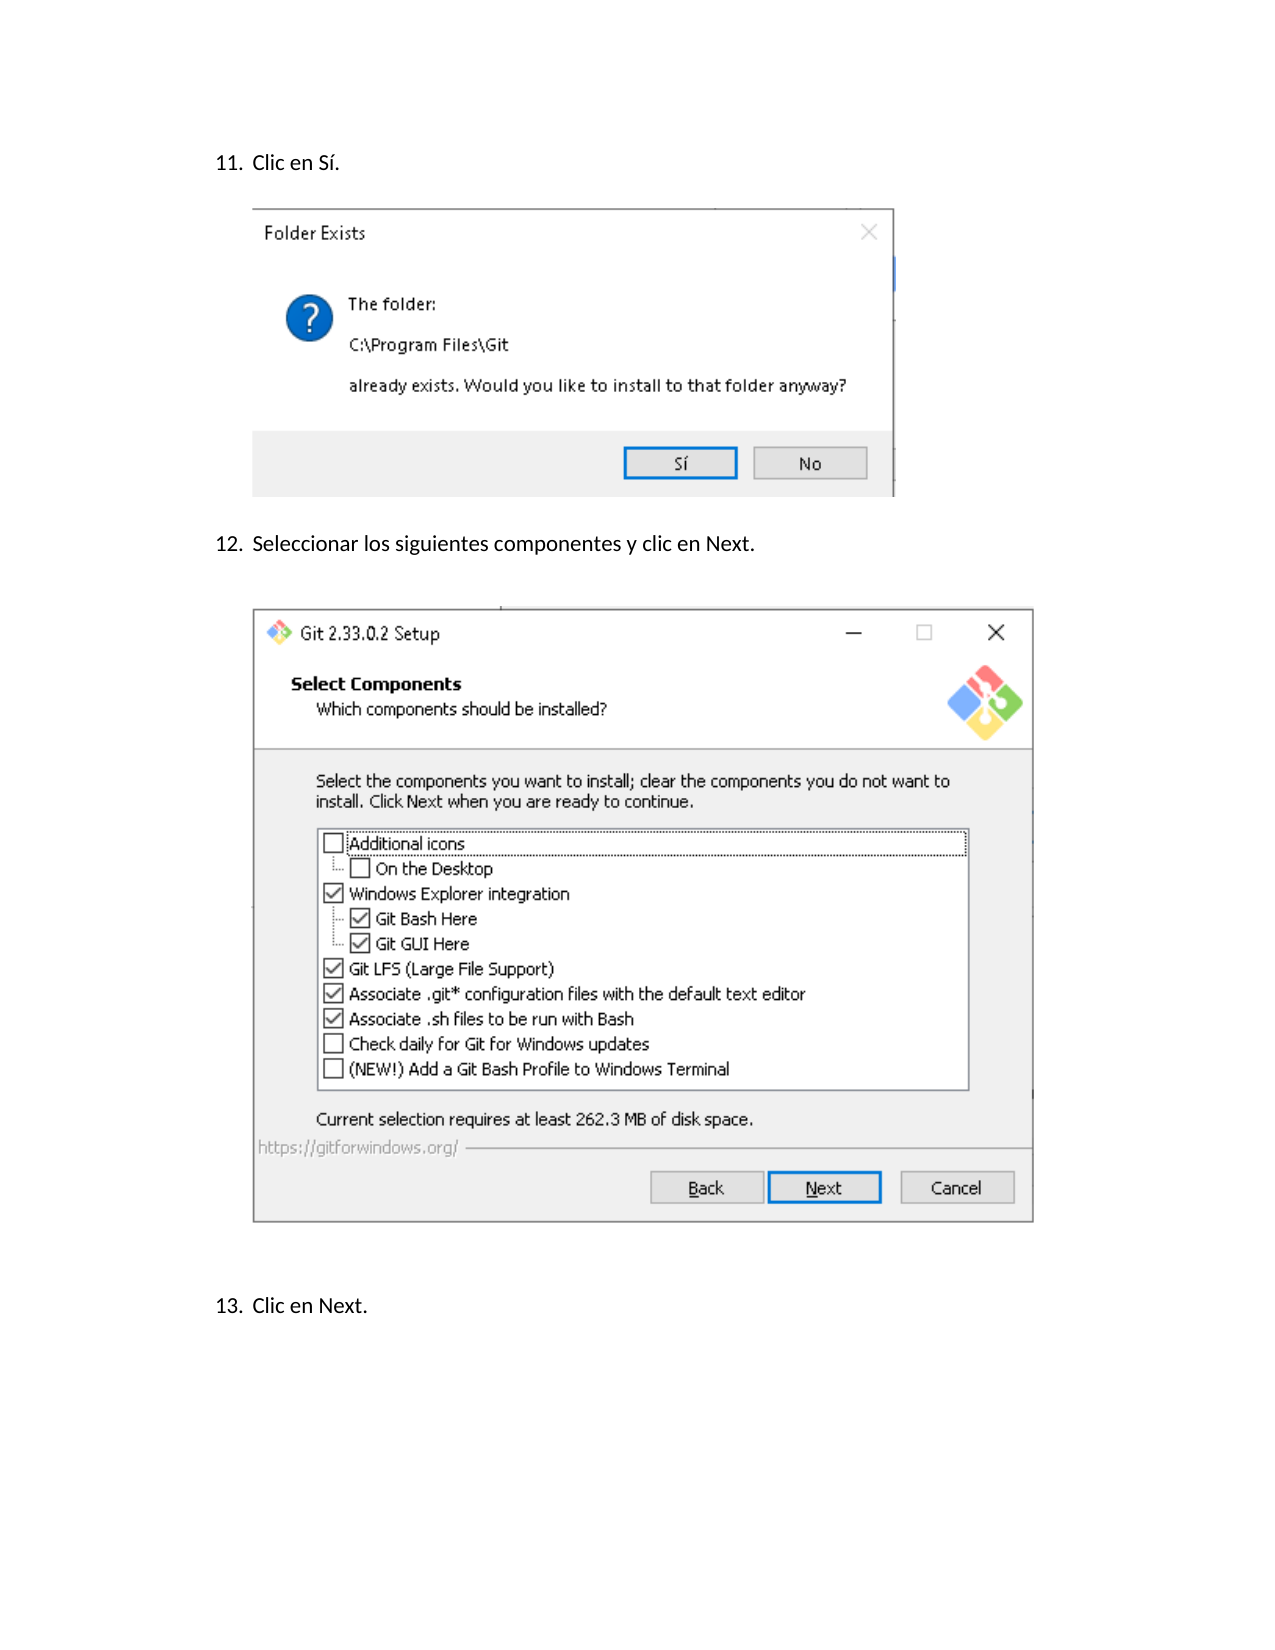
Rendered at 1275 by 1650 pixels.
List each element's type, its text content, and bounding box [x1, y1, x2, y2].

picture [252, 208, 896, 497]
list Clic en Sí. [215, 148, 1098, 176]
list Clic en Next. [215, 1291, 1098, 1319]
picture [251, 606, 1034, 1226]
list Seleccionar los siguientes componentes y clic en Next. [215, 529, 1098, 557]
